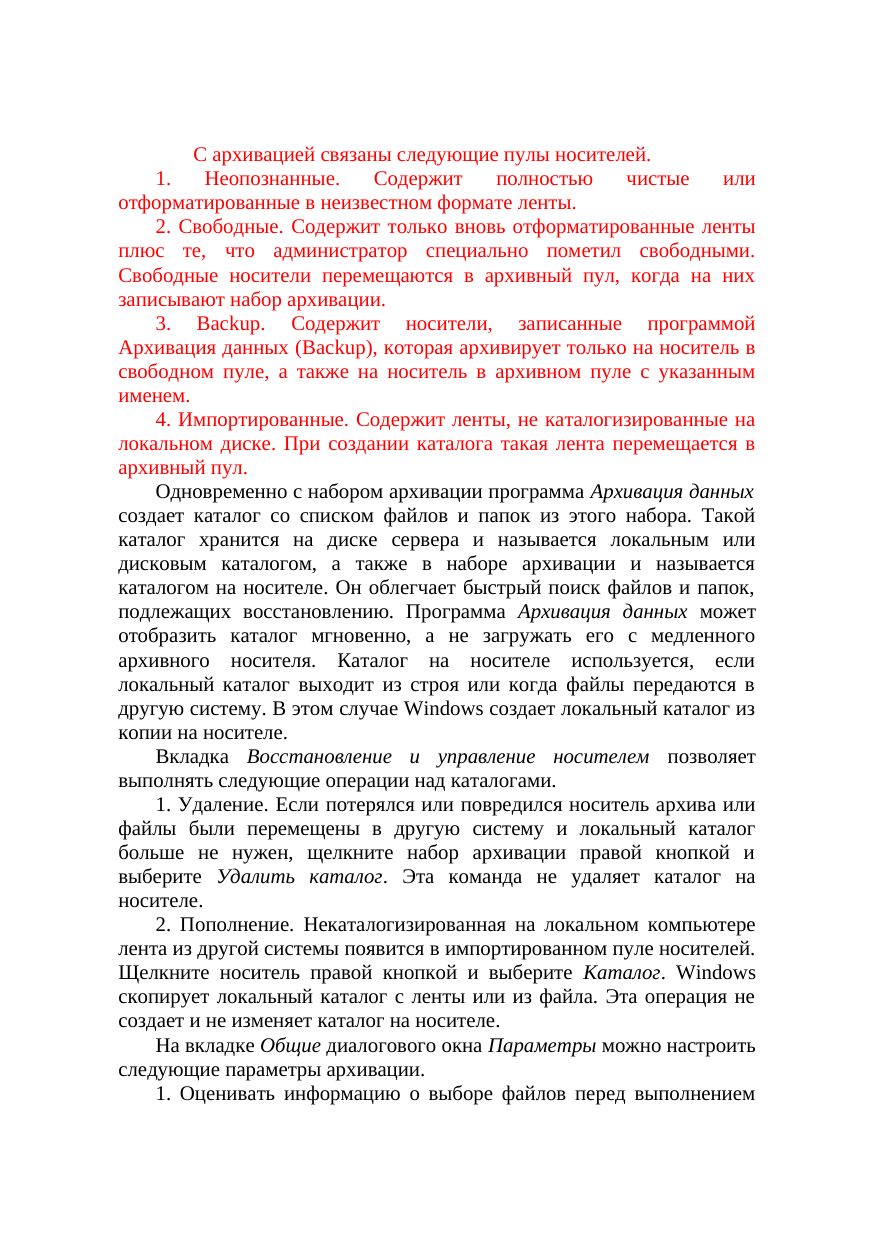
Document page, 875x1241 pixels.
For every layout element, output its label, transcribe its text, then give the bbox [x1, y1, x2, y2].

text Вкладка Восстановление и управление носителем позволяет выполнять следующие операции над каталогами. [118, 744, 756, 792]
text 4. Импортированные. Содержит ленты, не каталогизированные на локальном диске. При создании каталога такая лента перемещается в архивный пул. [118, 407, 756, 479]
text 2. Пополнение. Некаталогизированная на локальном компьютере лента из другой системы появится в импортированном пуле носителей. Щелкните носитель правой кнопкой и выберите Каталог. Windows скопирует локальный каталог с ленты или из файла. Эта операция не создает и не изменяет каталог на носителе. [118, 912, 756, 1032]
text На вкладке Общие диалогового окна Параметры можно настроить следующие параметры архивации. [118, 1032, 756, 1081]
text 1. Удаление. Если потерялся или повредился носитель архива или файлы были перемещены в другую систему и локальный каталог больше не нужен, щелкните набор архивации правой кнопкой и выберите Удалить каталог. Эта команда не удаляет каталог на носителе. [118, 792, 756, 912]
text Одновременно с набором архивации программа Архивация данных создает каталог со списком файлов и папок из этого набора. Такой каталог хранится на диске сервера и называется локальным или дисковым каталогом, а также в наборе архивации и называется каталогом на носителе. Он облегчает быстрый поиск файлов и папок, подлежащих восстановлению. Программа Архивация данных может отобразить каталог мгновенно, а не загружать его с медленного архивного носителя. Каталог на носителе используется, если локальный каталог выходит из строя или когда файлы передаются в другую систему. В этом случае Windows создает локальный каталог из копии на носителе. [118, 479, 756, 744]
text 1. Неопознанные. Содержит полностью чистые или отформатированные в неизвестном формате ленты. [118, 166, 756, 214]
text 2. Свободные. Содержит только вновь отформатированные ленты плюс те, что администратор специально пометил свободными. Свободные носители перемещаются в архивный пул, когда на них записывают набор архивации. [118, 214, 756, 311]
text 3. Backup. Содержит носители, записанные программой Архивация данных (Backup), которая архивирует только на носитель в свободном пуле, а также на носитель в архивном пуле с указанным именем. [118, 311, 756, 407]
text С архивацией связаны следующие пулы носителей. [118, 142, 756, 166]
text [118, 1081, 756, 1105]
